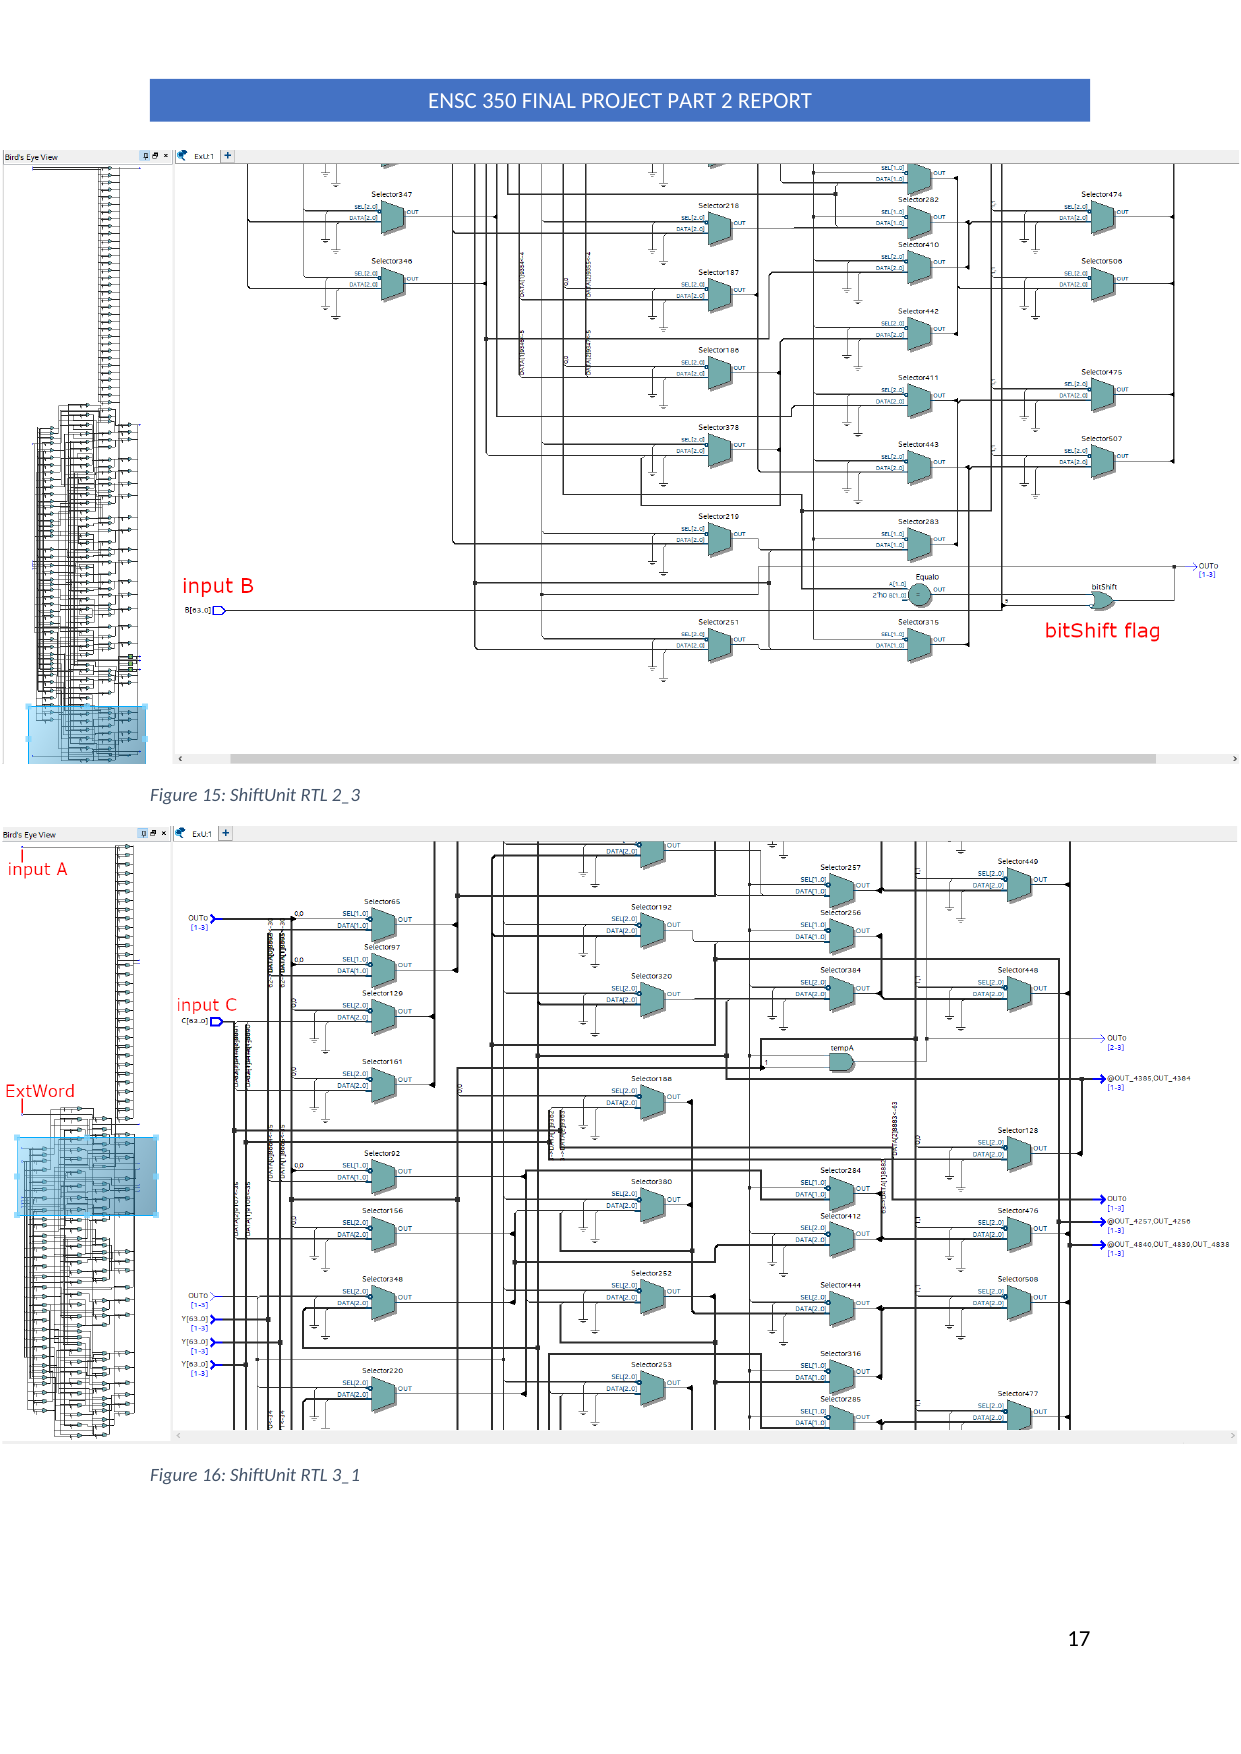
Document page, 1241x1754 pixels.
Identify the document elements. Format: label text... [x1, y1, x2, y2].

text Figure 15: ShiftUnit RTL 2_3 [150, 783, 1090, 806]
picture [2, 150, 1240, 764]
picture [2, 826, 1238, 1444]
text Figure 16: ShiftUnit RTL 3_1 [150, 1463, 1090, 1486]
